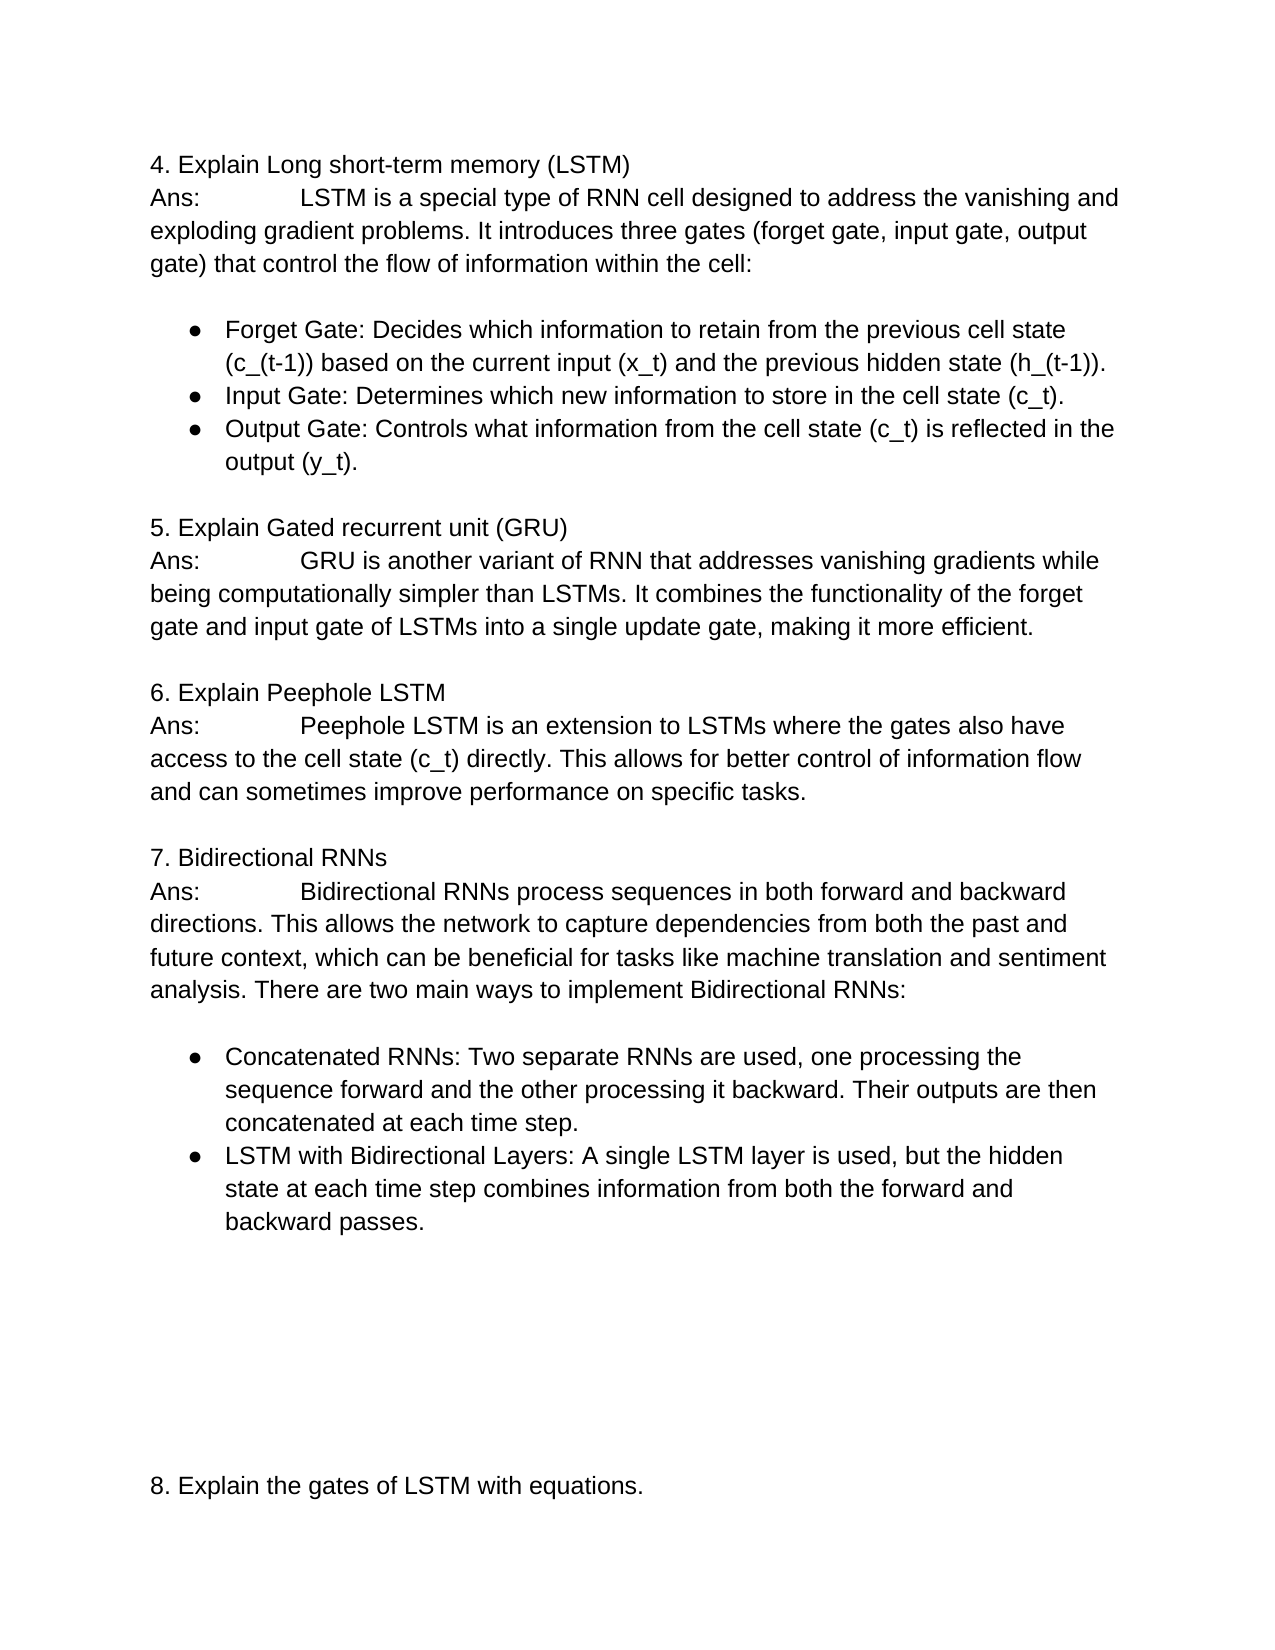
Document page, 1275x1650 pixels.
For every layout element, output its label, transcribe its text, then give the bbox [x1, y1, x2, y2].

list LSTM with Bidirectional Layers: A single LSTM layer is used, but the hidden state at each time step combines information from both the forward and backward passes. [187, 1141, 1125, 1235]
text 8. Explain the gates of LSTM with equations. [150, 1471, 1125, 1499]
text Ans: LSTM is a special type of RNN cell designed to address the vanishing and exploding gradient problems. It introduces three gates (forget gate, input gate, output gate) that control the flow of information within the cell: [150, 183, 1125, 278]
text Ans: GRU is another variant of RNN that addresses vanishing gradients while being computationally simpler than LSTMs. It combines the functionality of the forget gate and input gate of LSTMs into a single update gate, making it more efficient. [150, 546, 1125, 641]
text 6. Explain Peephole LSTM [150, 678, 1125, 707]
list Output Gate: Controls what information from the cell state (c_t) is reflected in the output (y_t). [187, 414, 1125, 476]
list Input Gate: Determines which new information to store in the cell state (c_t). [187, 381, 1125, 410]
text 5. Explain Gated recurrent unit (GRU) [150, 513, 1125, 542]
text 7. Bidirectional RNNs [150, 843, 1125, 872]
list Concatenated RNNs: Two separate RNNs are used, one processing the sequence forward and the other processing it backward. Their outputs are then concatenated at each time step. [187, 1042, 1125, 1136]
text Ans: Peephole LSTM is an extension to LSTMs where the gates also have access to the cell state (c_t) directly. This allows for better control of information flow and can sometimes improve performance on specific tasks. [150, 711, 1125, 806]
list Forget Gate: Decides which information to retain from the previous cell state (c_(t-1)) based on the current input (x_t) and the previous hidden state (h_(t-1)). [187, 315, 1125, 377]
text 4. Explain Long short-term memory (LSTM) [150, 150, 1125, 179]
text Ans: Bidirectional RNNs process sequences in both forward and backward directions. This allows the network to capture dependencies from both the past and future context, which can be beneficial for tasks like machine translation and sentiment analysis. There are two main ways to implement Bidirectional RNNs: [150, 876, 1125, 1004]
